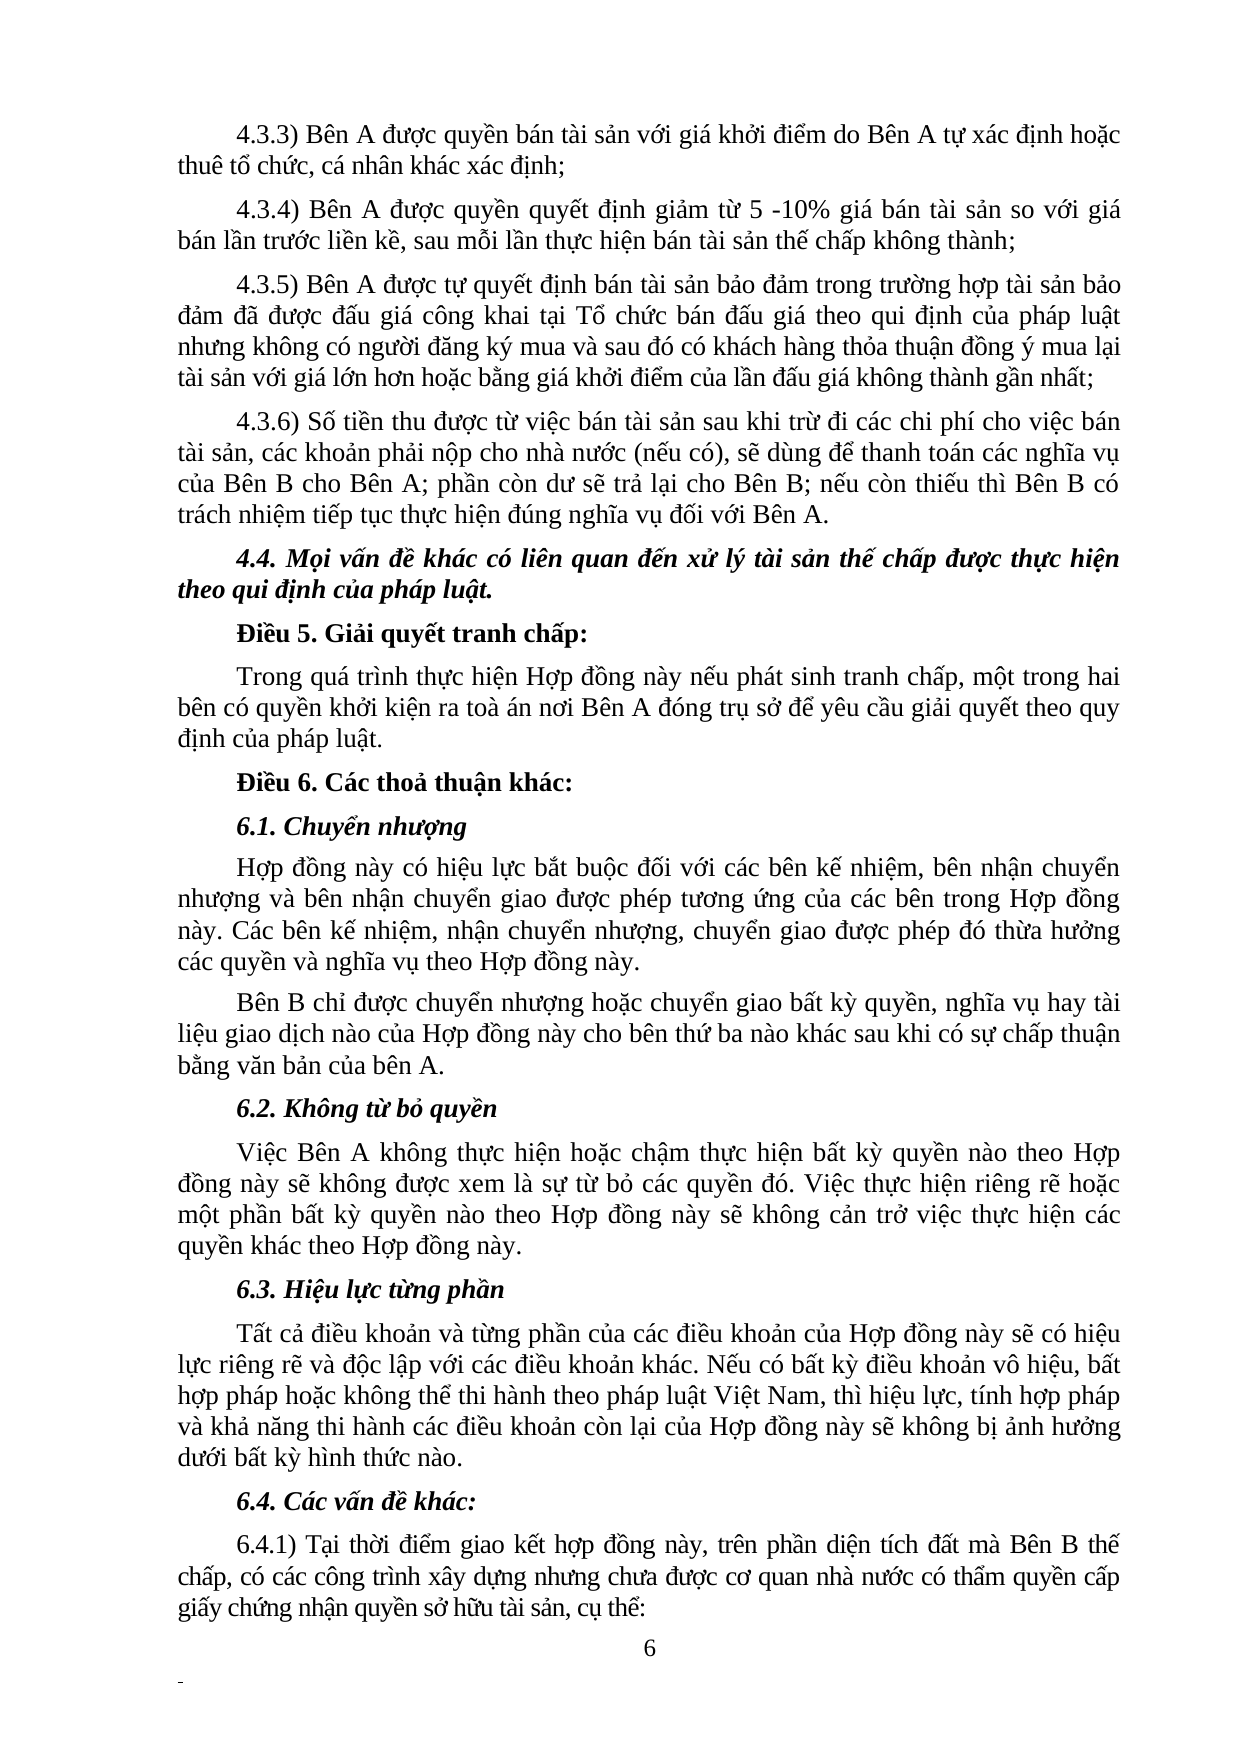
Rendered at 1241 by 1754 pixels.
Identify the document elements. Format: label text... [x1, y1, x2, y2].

text 4.3.4) Bên A được quyền quyết định giảm từ 5 -10% giá bán tài sản so với giá bán lần trước liền kề, sau mỗi lần thực hiện bán tài sản thế chấp không thành; [177, 193, 1122, 255]
text 6.2. Không từ bỏ quyền [177, 1092, 1122, 1123]
text Hợp đồng này có hiệu lực bắt buộc đối với các bên kế nhiệm, bên nhận chuyển nhượng và bên nhận chuyển giao được phép tương ứng của các bên trong Hợp đồng này. Các bên kế nhiệm, nhận chuyển nhượng, chuyển giao được phép đó thừa hưởng các quyền và nghĩa vụ theo Hợp đồng này. [177, 851, 1122, 976]
text Trong quá trình thực hiện Hợp đồng này nếu phát sinh tranh chấp, một trong hai bên có quyền khởi kiện ra toà án nơi Bên A đóng trụ sở để yêu cầu giải quyết theo quy định của pháp luật. [177, 660, 1122, 754]
text 4.4. Mọi vấn đề khác có liên quan đến xử lý tài sản thế chấp được thực hiện theo qui định của pháp luật. [177, 542, 1122, 604]
text Bên B chỉ được chuyển nhượng hoặc chuyển giao bất kỳ quyền, nghĩa vụ hay tài liệu giao dịch nào của Hợp đồng này cho bên thứ ba nào khác sau khi có sự chấp thuận bằng văn bản của bên A. [177, 986, 1122, 1080]
text Điều 5. Giải quyết tranh chấp: [177, 617, 1122, 648]
text 4.3.6) Số tiền thu được từ việc bán tài sản sau khi trừ đi các chi phí cho việc bán tài sản, các khoản phải nộp cho nhà nước (nếu có), sẽ dùng để thanh toán các nghĩa vụ của Bên B cho Bên A; phần còn dư sẽ trả lại cho Bên B; nếu còn thiếu thì Bên B có trách nhiệm tiếp tục thực hiện đúng nghĩa vụ đối với Bên A. [177, 405, 1122, 529]
text Điều 6. Các thoả thuận khác: [177, 766, 1122, 797]
text 6.4. Các vấn đề khác: [177, 1485, 1122, 1516]
text 4.3.5) Bên A được tự quyết định bán tài sản bảo đảm trong trường hợp tài sản bảo đảm đã được đấu giá công khai tại Tổ chức bán đấu giá theo qui định của pháp luật nhưng không có người đăng ký mua và sau đó có khách hàng thỏa thuận đồng ý mua lại tài sản với giá lớn hơn hoặc bằng giá khởi điểm của lần đấu giá không thành gần nhất; [177, 268, 1122, 392]
text 6.1. Chuyển nhượng [177, 810, 1122, 841]
text Tất cả điều khoản và từng phần của các điều khoản của Hợp đồng này sẽ có hiệu lực riêng rẽ và độc lập với các điều khoản khác. Nếu có bất kỳ điều khoản vô hiệu, bất hợp pháp hoặc không thể thi hành theo pháp luật Việt , thì hiệu lực, tính hợp pháp và khả năng thi hành các điều khoản còn lại của Hợp đồng này sẽ không bị ảnh hưởng dưới bất kỳ hình thức nào. [177, 1317, 1122, 1472]
text Việc Bên A không thực hiện hoặc chậm thực hiện bất kỳ quyền nào theo Hợp đồng này sẽ không được xem là sự từ bỏ các quyền đó. Việc thực hiện riêng rẽ hoặc một phần bất kỳ quyền nào theo Hợp đồng này sẽ không cản trở việc thực hiện các quyền khác theo Hợp đồng này. [177, 1136, 1122, 1261]
text 6.3. Hiệu lực từng phần [177, 1273, 1122, 1304]
text 4.3.3) Bên A được quyền bán tài sản với giá khởi điểm do Bên A tự xác định hoặc thuê tổ chức, cá nhân khác xác định; [177, 118, 1122, 180]
text 6.4.1) Tại thời điểm giao kết hợp đồng này, trên phần diện tích đất mà Bên B thế chấp, có các công trình xây dựng nhưng chưa được cơ quan nhà nước có thẩm quyền cấp giấy chứng nhận quyền sở hữu tài sản, cụ thể: [177, 1529, 1122, 1622]
